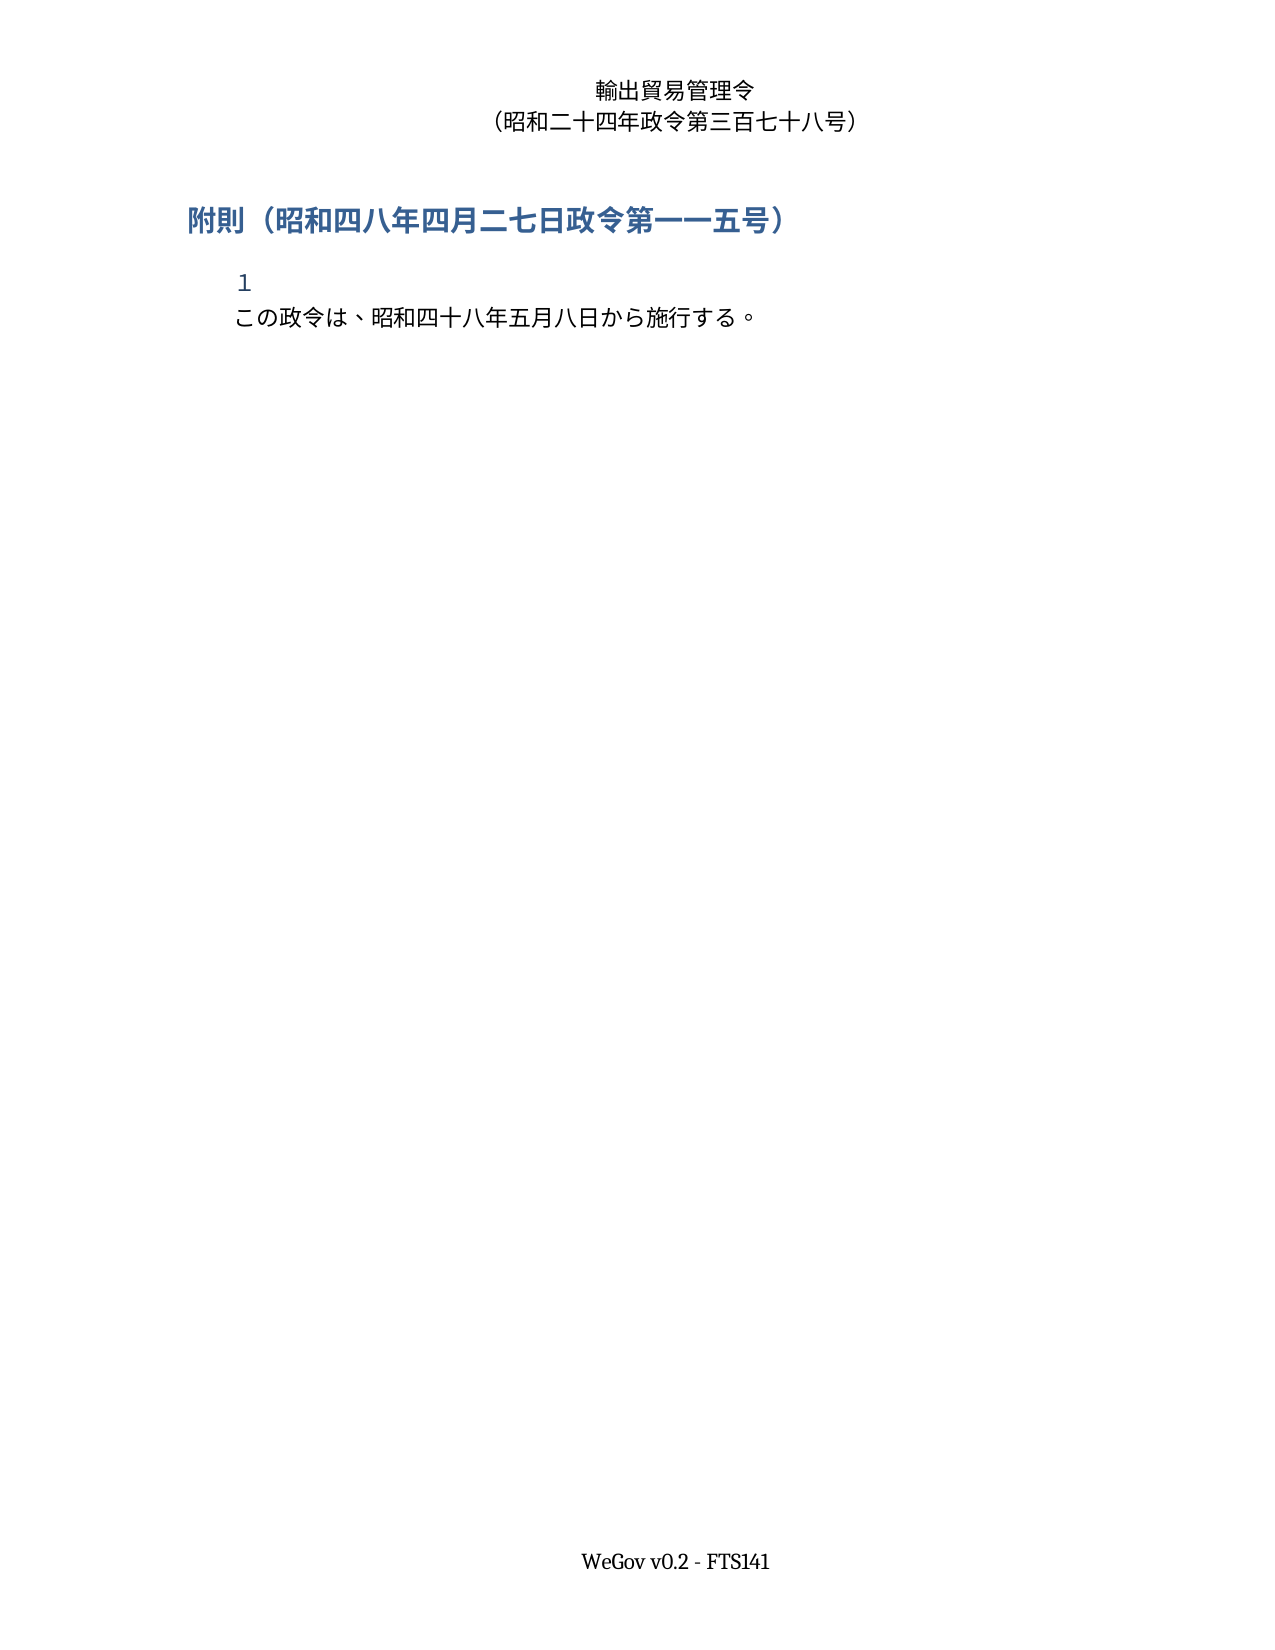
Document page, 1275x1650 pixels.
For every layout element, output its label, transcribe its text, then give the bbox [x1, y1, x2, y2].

subtitle １ [233, 266, 1087, 298]
subtitle 附則（昭和四八年四月二七日政令第一一五号） [187, 200, 1087, 240]
text この政令は、昭和四十八年五月八日から施行する。 [233, 302, 1087, 334]
